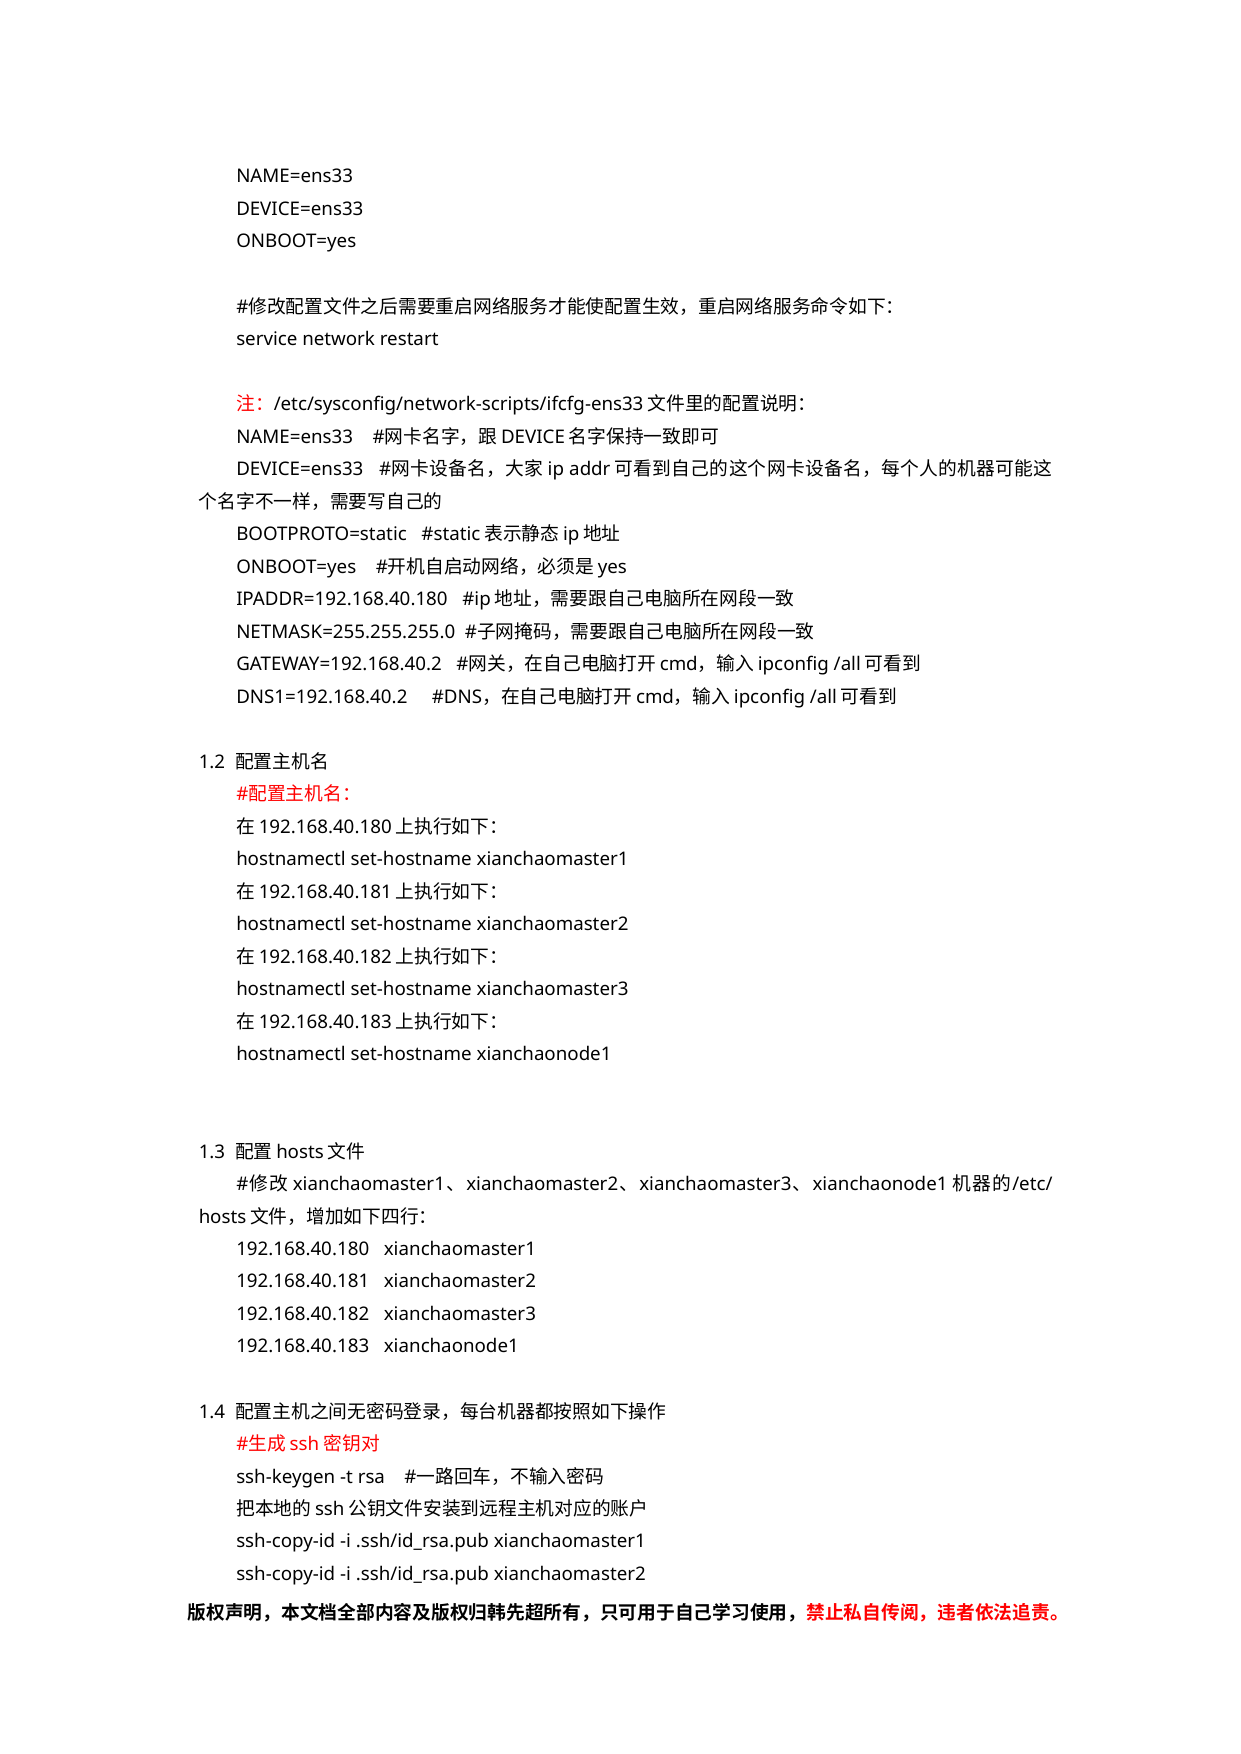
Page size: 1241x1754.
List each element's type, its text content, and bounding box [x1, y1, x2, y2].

text 在192.168.40.180上执行如下： [198, 809, 1053, 841]
text #生成ssh 密钥对 [198, 1426, 1053, 1459]
text ssh-keygen -t rsa #一路回车，不输入密码 [198, 1459, 1053, 1491]
text 在192.168.40.182上执行如下： [198, 939, 1053, 971]
text GATEWAY=192.168.40.2 #网关，在自己电脑打开cmd，输入ipconfig /all可看到 [198, 646, 1053, 679]
text 192.168.40.182 xianchaomaster3 [198, 1296, 1053, 1329]
subtitle 1.2 配置主机名 [198, 744, 1053, 776]
text NETMASK=255.255.255.0 #子网掩码，需要跟自己电脑所在网段一致 [198, 614, 1053, 646]
text 注：/etc/sysconfig/network-scripts/ifcfg-ens33文件里的配置说明： [198, 386, 1053, 419]
text 把本地的ssh公钥文件安装到远程主机对应的账户 [198, 1491, 1053, 1524]
subtitle 1.4 配置主机之间无密码登录，每台机器都按照如下操作 [198, 1394, 1053, 1426]
text 在192.168.40.183上执行如下： [198, 1004, 1053, 1036]
text hostnamectl set-hostname xianchaomaster2 [198, 906, 1053, 939]
text NAME=ens33 #网卡名字，跟DEVICE名字保持一致即可 [198, 419, 1053, 451]
text service network restart [198, 321, 1053, 354]
text NAME=ens33 [198, 159, 1053, 191]
text 192.168.40.183 xianchaonode1 [198, 1329, 1053, 1361]
text DNS1=192.168.40.2 #DNS，在自己电脑打开cmd，输入ipconfig /all可看到 [198, 679, 1053, 711]
text 192.168.40.180 xianchaomaster1 [198, 1231, 1053, 1264]
text DEVICE=ens33 #网卡设备名，大家ip addr可看到自己的这个网卡设备名，每个人的机器可能这个名字不一样，需要写自己的 [198, 451, 1053, 516]
text #修改xianchaomaster1、xianchaomaster2、xianchaomaster3、xianchaonode1机器的/etc/hosts文件，增加如下四行： [198, 1166, 1053, 1231]
text hostnamectl set-hostname xianchaomaster3 [198, 971, 1053, 1004]
text ssh-copy-id -i .ssh/id_rsa.pub xianchaomaster1 [198, 1524, 1053, 1556]
text ONBOOT=yes #开机自启动网络，必须是yes [198, 549, 1053, 581]
text BOOTPROTO=static #static表示静态ip地址 [198, 516, 1053, 549]
text hostnamectl set-hostname xianchaomaster1 [198, 841, 1053, 874]
text ssh-copy-id -i .ssh/id_rsa.pub xianchaomaster2 [198, 1556, 1053, 1589]
text #配置主机名： [198, 776, 1053, 809]
text ONBOOT=yes [198, 224, 1053, 256]
subtitle 1.3 配置hosts文件 [198, 1134, 1053, 1166]
text 在192.168.40.181上执行如下： [198, 874, 1053, 906]
text #修改配置文件之后需要重启网络服务才能使配置生效，重启网络服务命令如下： [198, 289, 1053, 321]
text DEVICE=ens33 [198, 191, 1053, 224]
text IPADDR=192.168.40.180 #ip地址，需要跟自己电脑所在网段一致 [198, 581, 1053, 614]
text hostnamectl set-hostname xianchaonode1 [198, 1036, 1053, 1069]
text 192.168.40.181 xianchaomaster2 [198, 1264, 1053, 1296]
